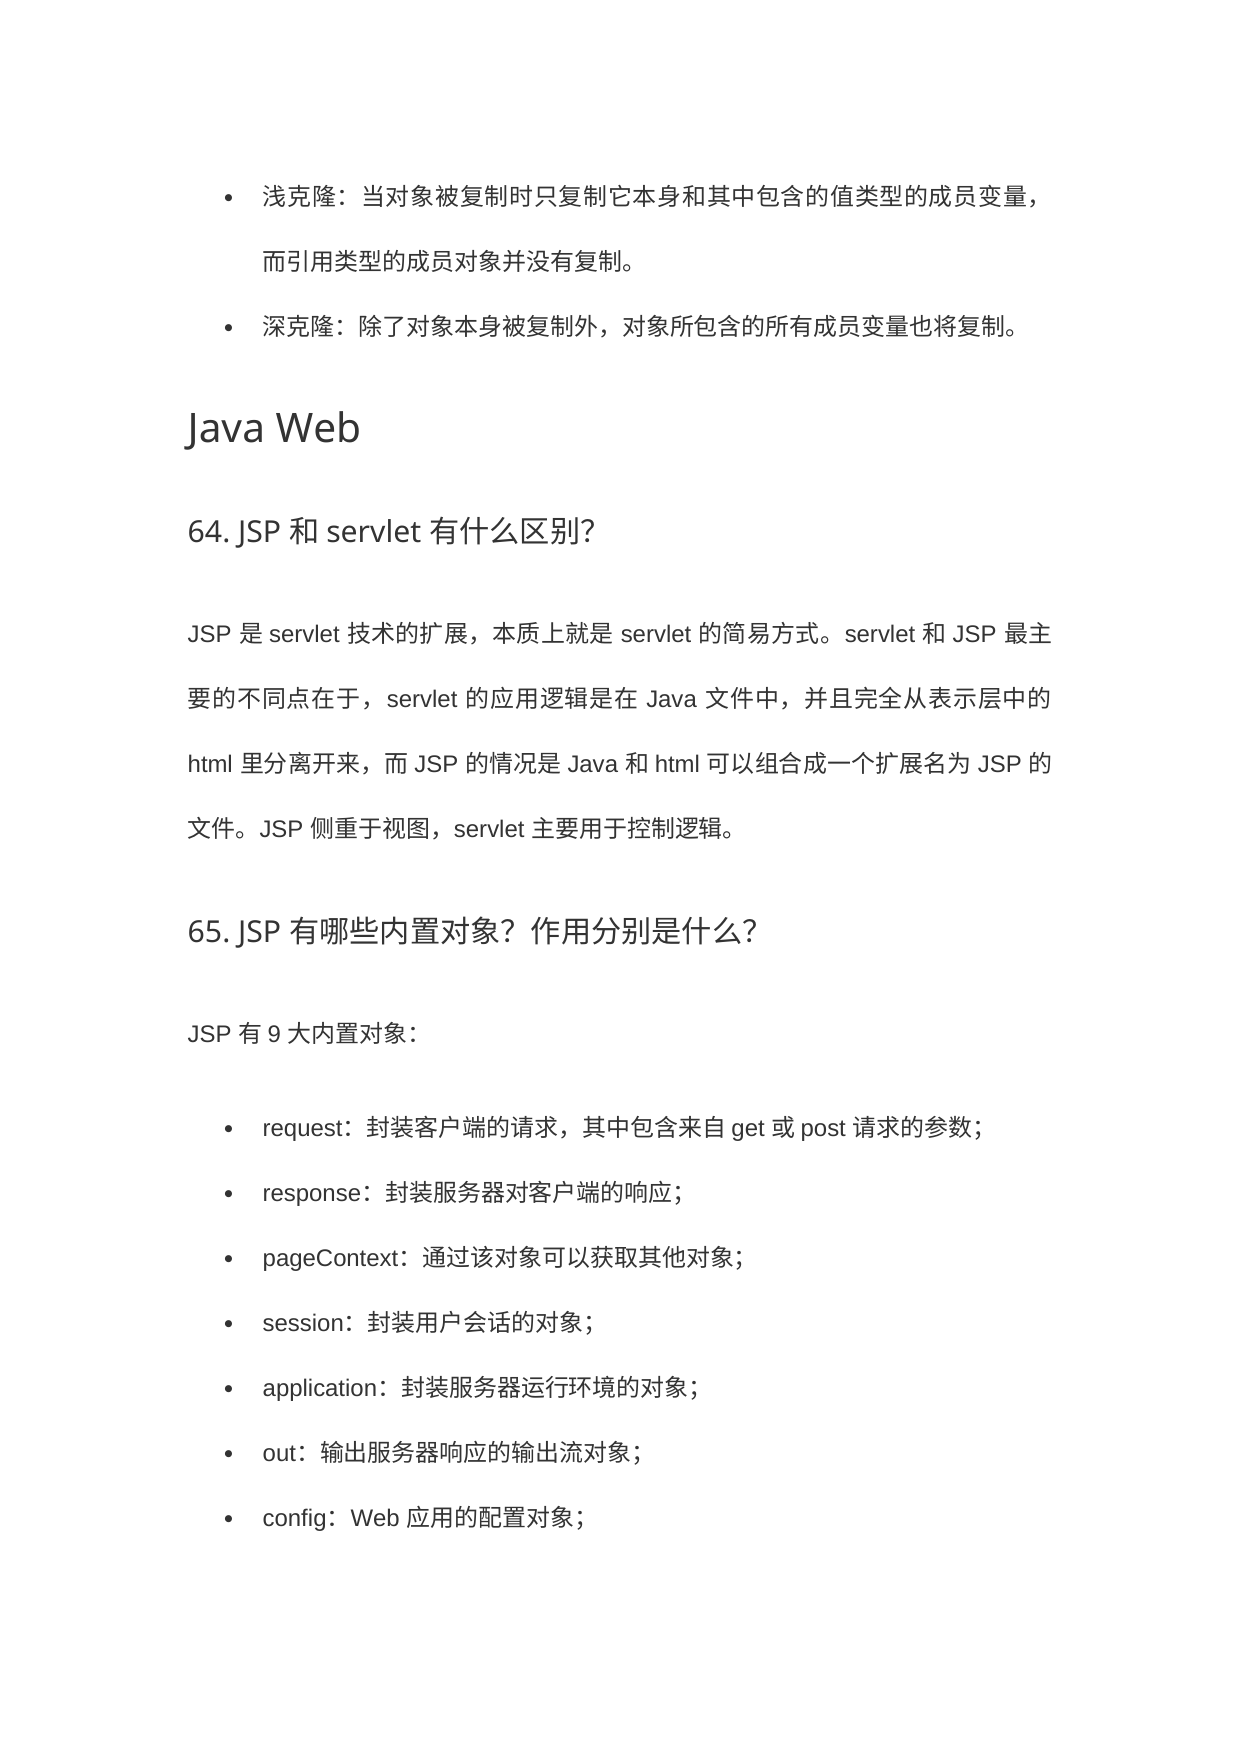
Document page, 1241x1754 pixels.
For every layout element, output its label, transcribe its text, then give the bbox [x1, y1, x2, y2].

text 64. JSP 和 servlet 有什么区别？ [187, 497, 1053, 562]
text 65. JSP 有哪些内置对象？作用分别是什么？ [187, 897, 1053, 962]
list 深克隆：除了对象本身被复制外，对象所包含的所有成员变量也将复制。 [225, 292, 1053, 357]
list pageContext：通过该对象可以获取其他对象； [225, 1224, 1053, 1289]
text JSP 有 9 大内置对象： [187, 999, 1053, 1064]
list config：Web 应用的配置对象； [225, 1484, 1053, 1549]
list 浅克隆：当对象被复制时只复制它本身和其中包含的值类型的成员变量，而引用类型的成员对象并没有复制。 [225, 162, 1053, 292]
list application：封装服务器运行环境的对象； [225, 1354, 1053, 1419]
list request：封装客户端的请求，其中包含来自 get 或 post 请求的参数； [225, 1094, 1053, 1159]
list out：输出服务器响应的输出流对象； [225, 1419, 1053, 1484]
text Java Web [187, 394, 1053, 459]
text JSP 是 servlet 技术的扩展，本质上就是 servlet 的简易方式。servlet 和 JSP 最主要的不同点在于，servlet 的应用逻辑是在 Java 文件中，并且完全从表示层中的 html 里分离开来，而 JSP 的情况是 Java 和 html 可以组合成一个扩展名为 JSP 的文件。JSP 侧重于视图，servlet 主要用于控制逻辑。 [187, 599, 1053, 859]
list response：封装服务器对客户端的响应； [225, 1159, 1053, 1224]
list session：封装用户会话的对象； [225, 1289, 1053, 1354]
